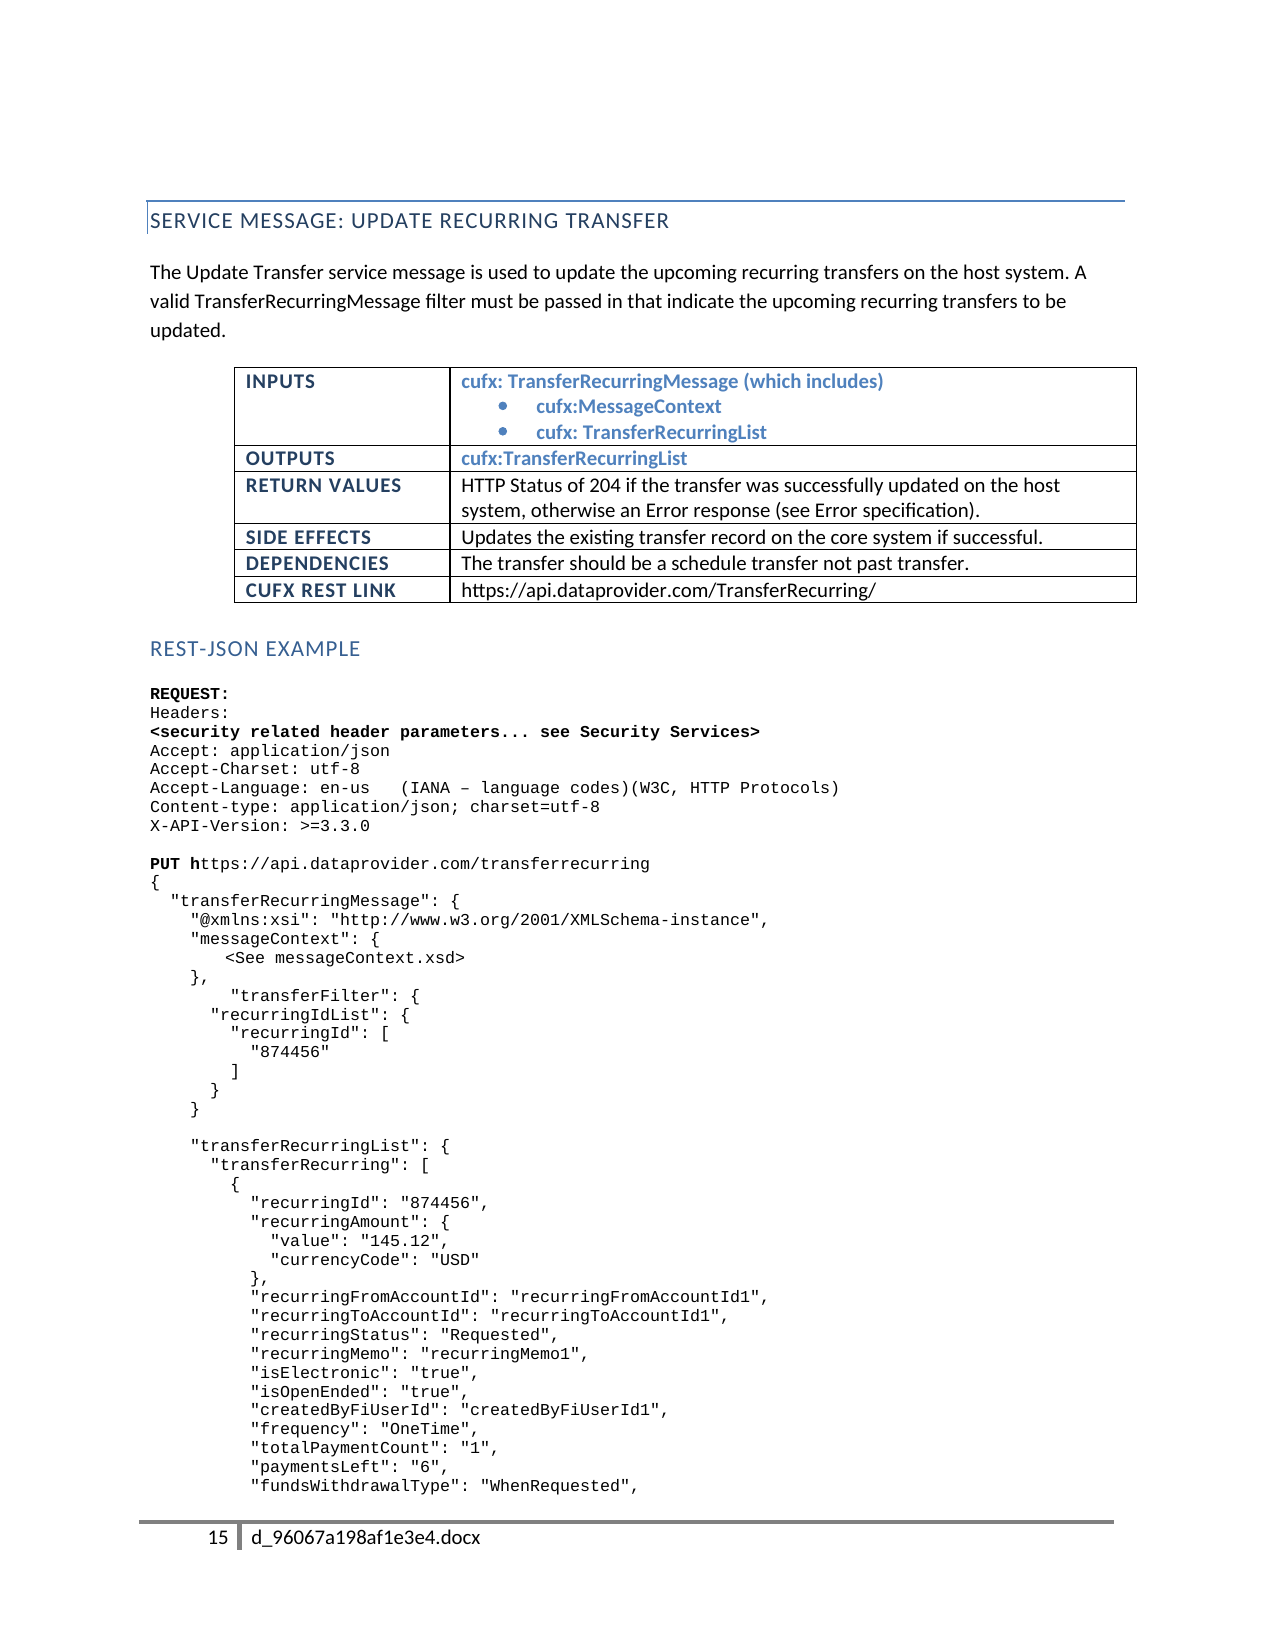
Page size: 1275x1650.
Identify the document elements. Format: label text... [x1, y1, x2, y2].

table_cell Dependencies [235, 550, 449, 576]
table_cell Return Values [235, 472, 449, 523]
text }, [150, 1270, 1125, 1289]
text } [150, 1100, 1125, 1119]
text "fundsWithdrawalType": "WhenRequested", [150, 1477, 1125, 1496]
text "createdByFiUserId": "createdByFiUserId1", [150, 1402, 1125, 1421]
text "recurringId": [ [150, 1025, 1125, 1044]
text REQUEST: [150, 686, 1125, 704]
text ] [150, 1063, 1125, 1081]
text "@xmlns:xsi": "http://www.w3.org/2001/XMLSchema-instance", [150, 912, 1125, 931]
text Accept-Language: en-us (IANA – language codes)(W3C, HTTP Protocols) [150, 780, 1125, 799]
text Accept: application/json [150, 742, 1125, 761]
text { [150, 1176, 1125, 1194]
table_cell Outputs [235, 446, 449, 471]
text "recurringStatus": "Requested", [150, 1327, 1125, 1345]
text "totalPaymentCount": "1", [150, 1440, 1125, 1458]
table_header cufx: TransferRecurringMessage (which includes) cufx:MessageContext cufx: TransferRecurringList [451, 368, 1136, 444]
text "recurringToAccountId": "recurringToAccountId1", [150, 1308, 1125, 1327]
table_cell https://api.dataprovider.com/TransferRecurring/ [451, 577, 1136, 602]
table_cell HTTP Status of 204 if the transfer was successfully updated on the host system, otherwise an Error response (see Error specification). [451, 472, 1136, 523]
text <See messageContext.xsd> [150, 949, 1125, 968]
subtitle REST-JSON Example [150, 634, 1125, 662]
text The Update Transfer service message is used to update the upcoming recurring transfers on the host system. A valid TransferRecurringMessage filter must be passed in that indicate the upcoming recurring transfers to be updated. [150, 259, 1125, 343]
table_cell Updates the existing transfer record on the core system if successful. [451, 524, 1136, 549]
text "messageContext": { [150, 931, 1125, 949]
text "currencyCode": "USD" [150, 1251, 1125, 1270]
text "paymentsLeft": "6", [150, 1458, 1125, 1477]
table_cell CUFX REST LINK [235, 577, 449, 602]
text "recurringAmount": { [150, 1213, 1125, 1232]
subtitle Service Message: Update Recurring Transfer [148, 202, 1125, 234]
text "transferRecurring": [ [150, 1157, 1125, 1176]
text "recurringId": "874456", [150, 1194, 1125, 1213]
text "transferFilter": { [150, 987, 1125, 1006]
text Headers: [150, 704, 1125, 723]
text }, [150, 968, 1125, 987]
text "transferRecurringList": { [150, 1138, 1125, 1157]
text Content-type: application/json; charset=utf-8 [150, 799, 1125, 817]
table_cell The transfer should be a schedule transfer not past transfer. [451, 550, 1136, 576]
text PUT https://api.dataprovider.com/transferrecurring [150, 855, 1125, 874]
table_cell cufx:TransferRecurringList [451, 446, 1136, 471]
text "transferRecurringMessage": { [150, 893, 1125, 912]
text "isElectronic": "true", [150, 1364, 1125, 1383]
text "recurringFromAccountId": "recurringFromAccountId1", [150, 1289, 1125, 1308]
text <security related header parameters... see Security Services> [150, 723, 1125, 742]
text { [150, 874, 1125, 893]
text "frequency": "OneTime", [150, 1421, 1125, 1440]
text "recurringIdList": { [150, 1006, 1125, 1025]
text Accept-Charset: utf-8 [150, 761, 1125, 780]
table_header INPUTS [235, 368, 449, 444]
table_cell Side Effects [235, 524, 449, 549]
text "isOpenEnded": "true", [150, 1383, 1125, 1402]
text "874456" [150, 1044, 1125, 1063]
text "value": "145.12", [150, 1232, 1125, 1251]
text X-API-Version: >=3.3.0 [150, 817, 1125, 836]
text } [150, 1081, 1125, 1100]
text "recurringMemo": "recurringMemo1", [150, 1345, 1125, 1364]
